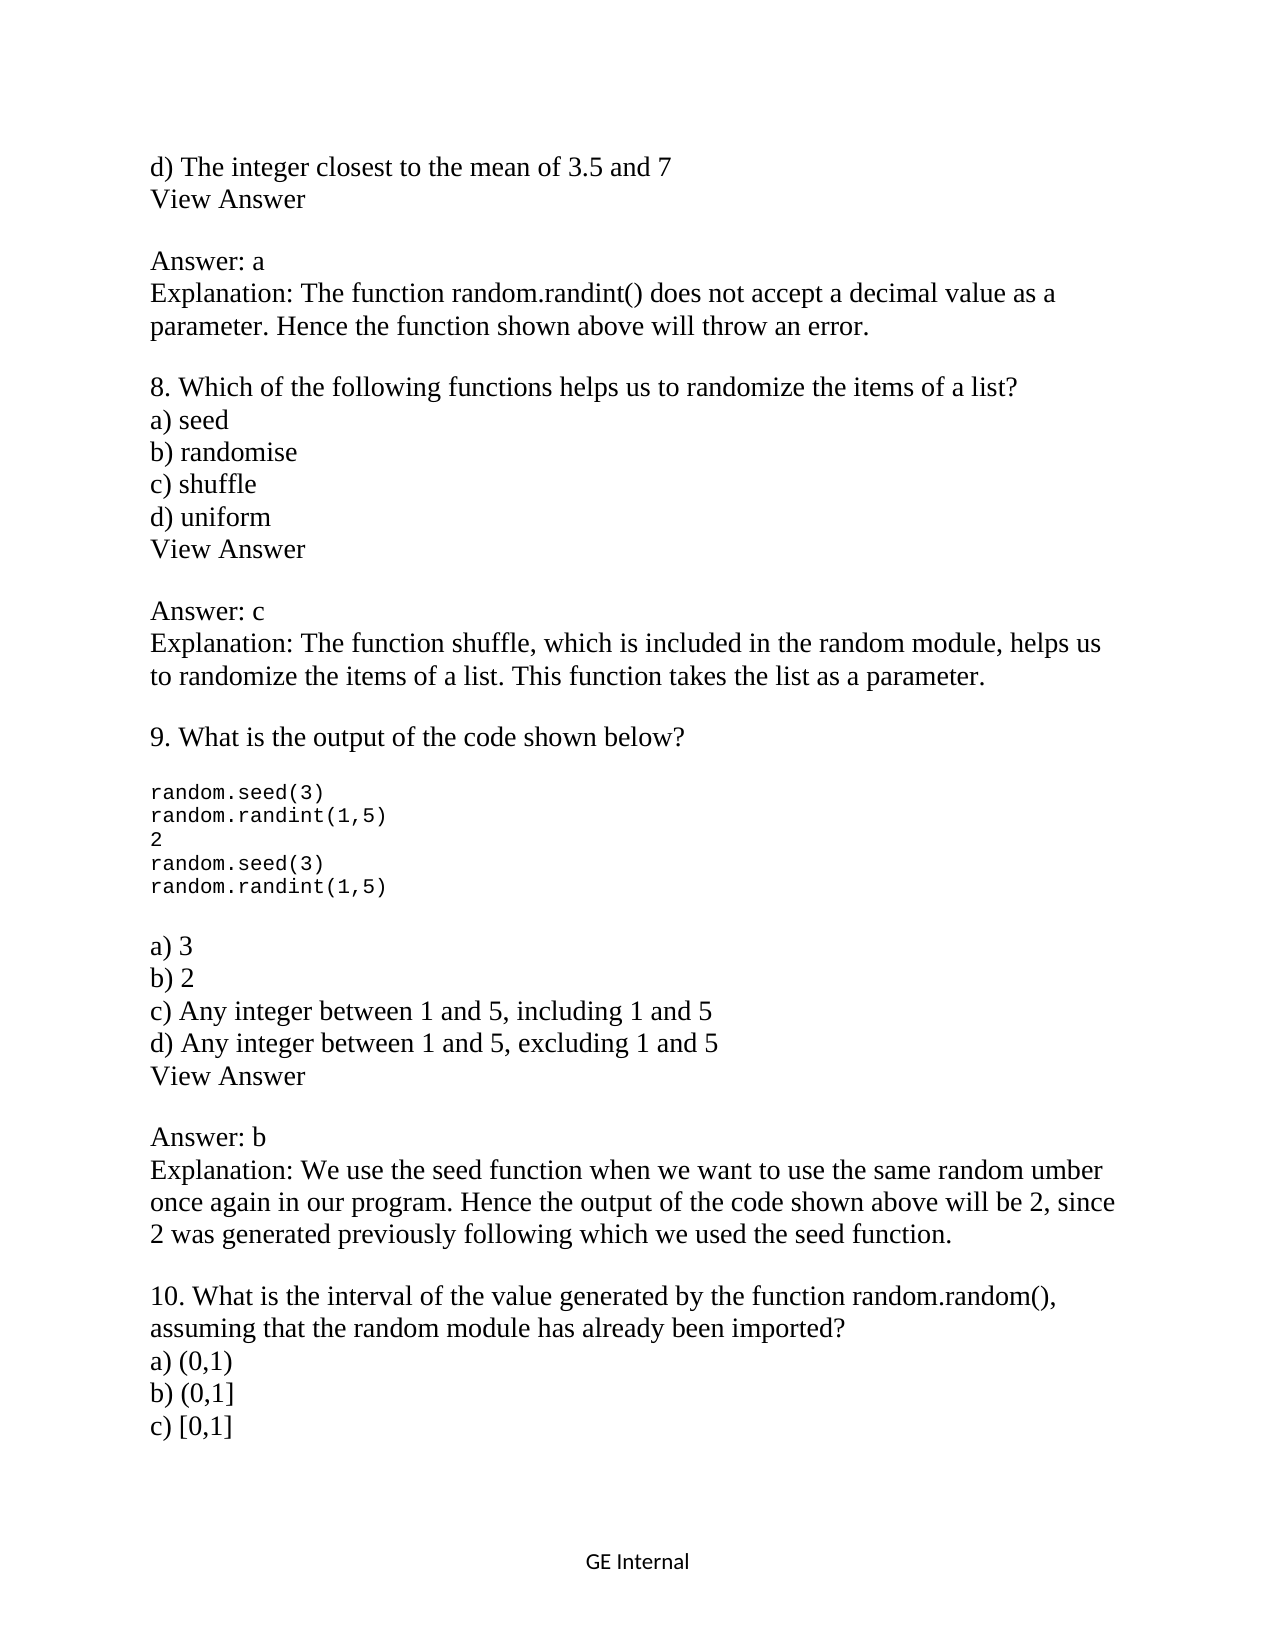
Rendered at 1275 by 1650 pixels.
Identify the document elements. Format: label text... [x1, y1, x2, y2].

text Answer: b Explanation: We use the seed function when we want to use the same random umber once again in our program. Hence the output of the code shown above will be 2, since 2 was generated previously following which we used the seed function. [150, 1120, 1125, 1250]
text Answer: a Explanation: The function random.randint() does not accept a decimal value as a parameter. Hence the function shown above will throw an error. [150, 244, 1125, 341]
text random.randint(1,5) [150, 805, 1125, 829]
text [150, 150, 1125, 215]
text random.seed(3) [150, 853, 1125, 876]
text 2 [150, 829, 1125, 853]
text Answer: c Explanation: The function shuffle, which is included in the random module, helps us to randomize the items of a list. This function takes the list as a parameter. [150, 594, 1125, 691]
text 8. Which of the following functions helps us to randomize the items of a list? a) seed b) randomise c) shuffle d) uniform View Answer [150, 370, 1125, 565]
text 9. What is the output of the code shown below? [150, 720, 1125, 753]
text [150, 1279, 1125, 1441]
text a) 3 b) 2 c) Any integer between 1 and 5, including 1 and 5 d) Any integer between 1 and 5, excluding 1 and 5 View Answer [150, 929, 1125, 1091]
text random.seed(3) [150, 782, 1125, 805]
text random.randint(1,5) [150, 876, 1125, 900]
